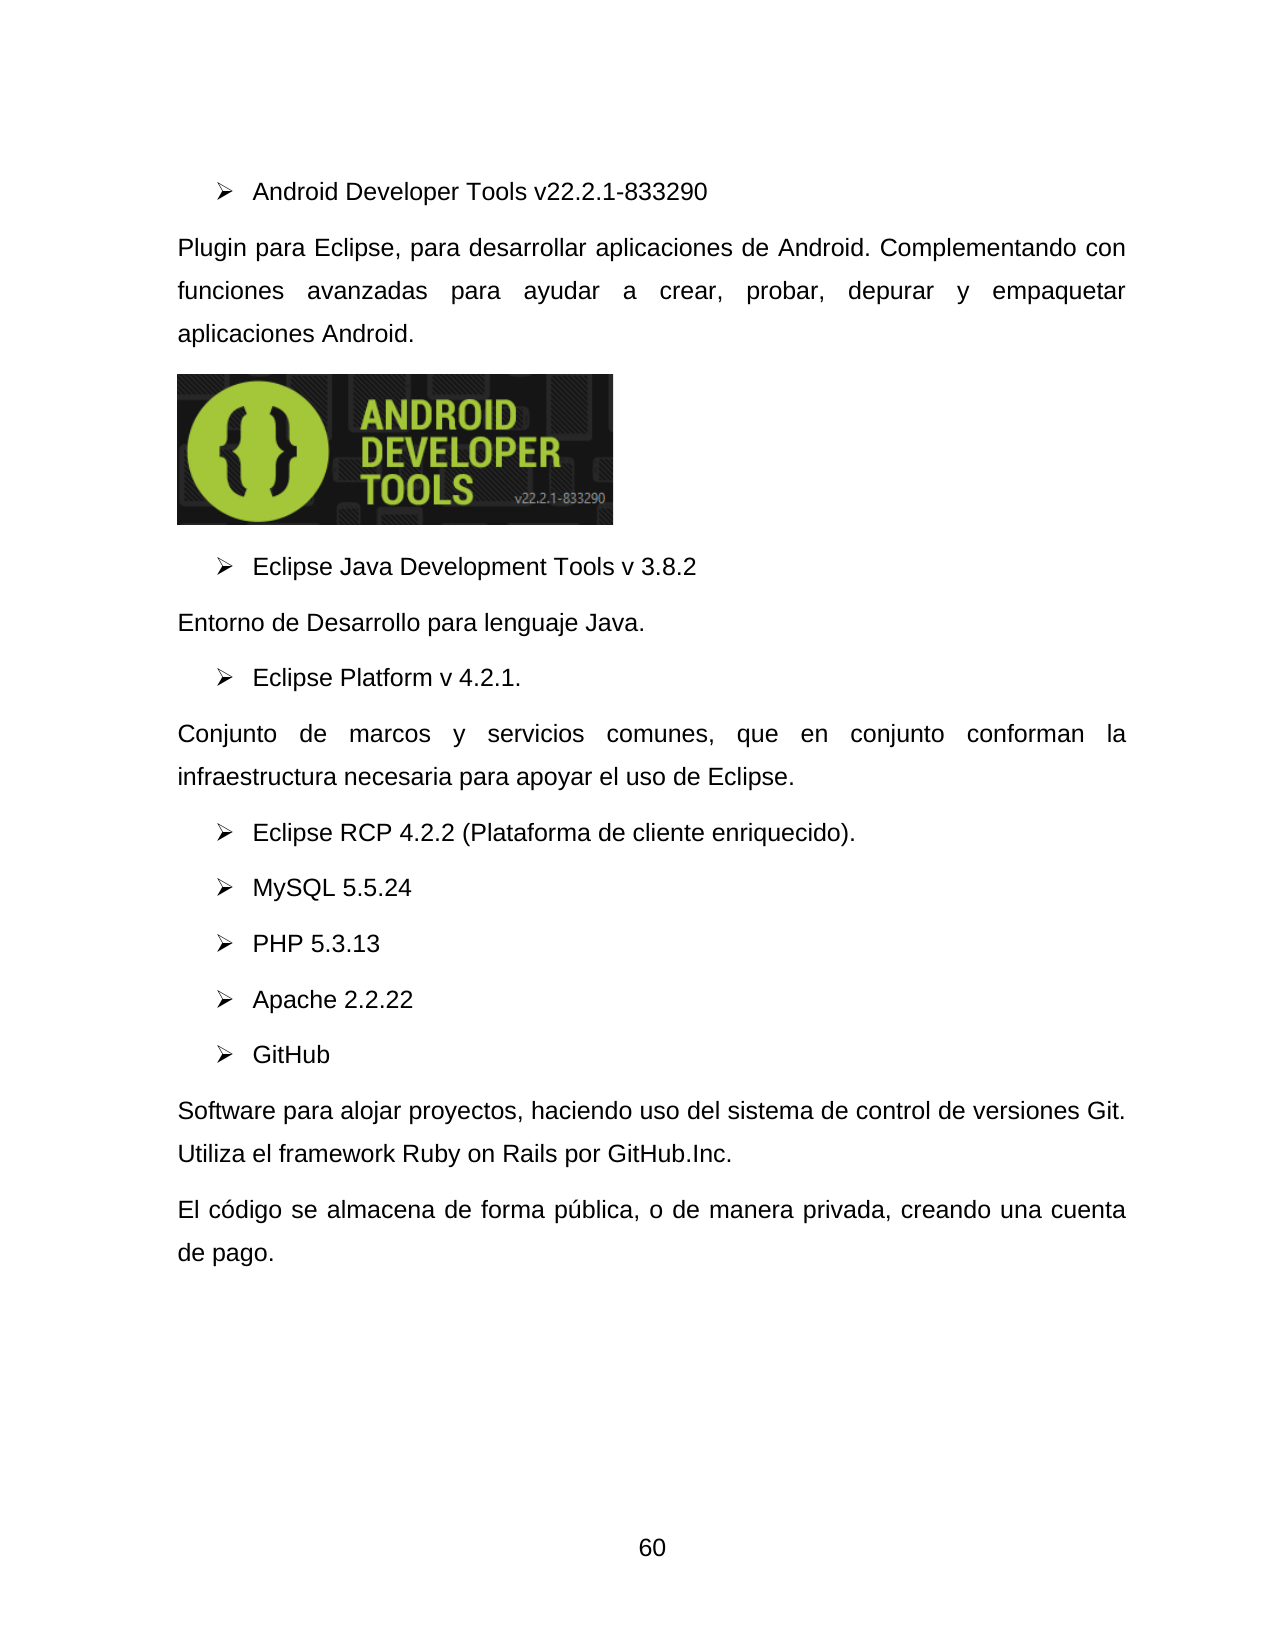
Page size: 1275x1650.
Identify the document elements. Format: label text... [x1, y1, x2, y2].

list Android Developer Tools v22.2.1-833290 [215, 177, 1127, 206]
list Apache 2.2.22 [215, 985, 1127, 1014]
list MySQL 5.5.24 [215, 873, 1127, 902]
list PHP 5.3.13 [215, 929, 1127, 958]
text Software para alojar proyectos, haciendo uso del sistema de control de versiones Git. Utiliza el framework Ruby on Rails por GitHub.Inc. [177, 1096, 1127, 1168]
list Eclipse Java Development Tools v 3.8.2 [215, 552, 1127, 581]
text El código se almacena de forma pública, o de manera privada, creando una cuenta de pago. [177, 1195, 1127, 1267]
text Plugin para Eclipse, para desarrollar aplicaciones de Android. Complementando con funciones avanzadas para ayudar a crear, probar, depurar y empaquetar aplicaciones Android. [177, 233, 1127, 348]
list Eclipse Platform v 4.2.1. [215, 663, 1127, 692]
list GitHub [215, 1041, 1127, 1069]
picture [177, 374, 614, 525]
text Entorno de Desarrollo para lenguaje Java. [177, 607, 1127, 636]
text Conjunto de marcos y servicios comunes, que en conjunto conforman la infraestructura necesaria para apoyar el uso de Eclipse. [177, 719, 1127, 791]
list Eclipse RCP 4.2.2 (Plataforma de cliente enriquecido). [215, 818, 1127, 846]
